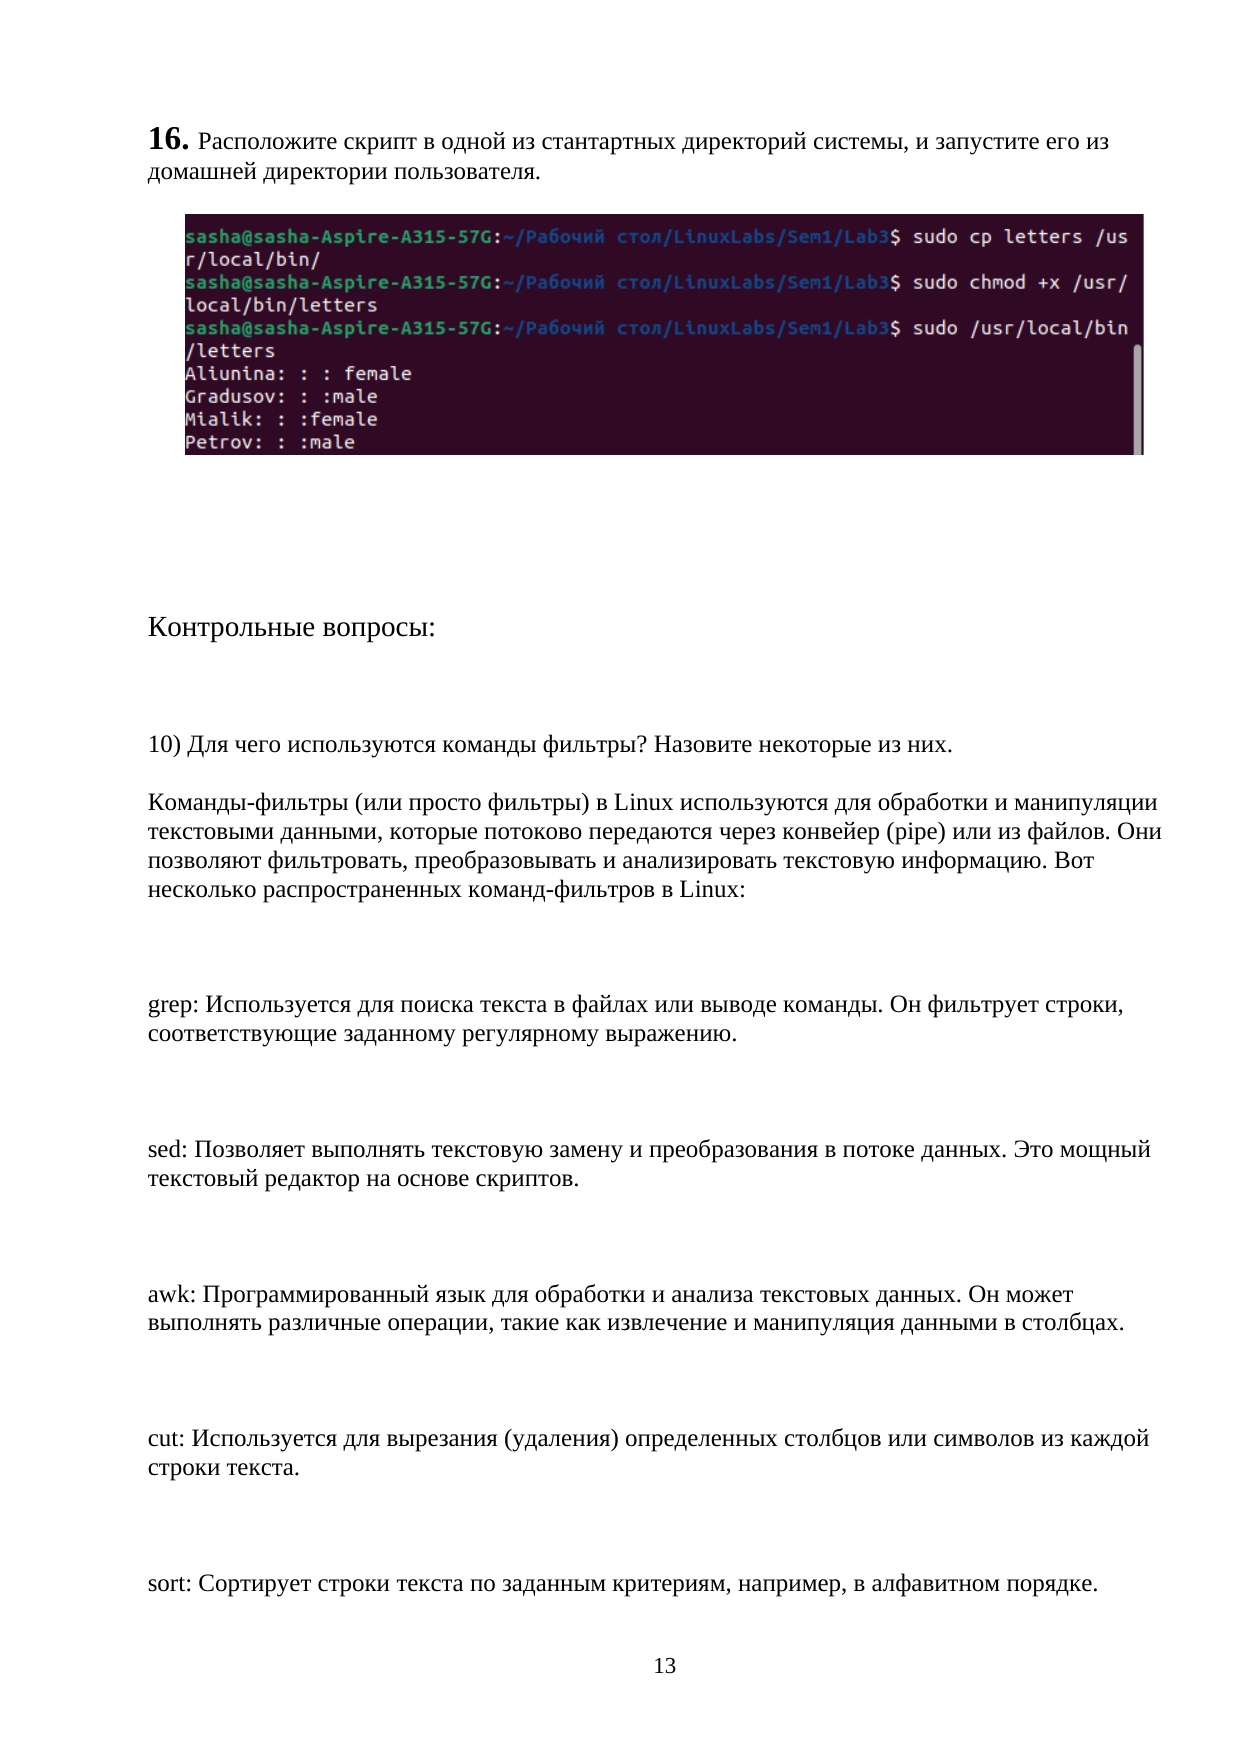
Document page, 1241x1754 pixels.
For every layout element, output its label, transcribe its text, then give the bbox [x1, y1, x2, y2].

text cut: Используется для вырезания (удаления) определенных столбцов или символов из каждой строки текста. [148, 1423, 1181, 1481]
text 10) Для чего используются команды фильтры? Назовите некоторые из них. [148, 729, 1181, 758]
text Команды-фильтры (или просто фильтры) в Linux используются для обработки и манипуляции текстовыми данными, которые потоково передаются через конвейер (pipe) или из файлов. Они позволяют фильтровать, преобразовывать и анализировать текстовую информацию. Вот несколько распространенных команд-фильтров в Linux: [148, 787, 1181, 902]
text sed: Позволяет выполнять текстовую замену и преобразования в потоке данных. Это мощный текстовый редактор на основе скриптов. [148, 1134, 1181, 1192]
text Контрольные вопросы: [148, 609, 1181, 642]
picture [185, 214, 1144, 455]
text sort: Сортирует строки текста по заданным критериям, например, в алфавитном порядке. [148, 1568, 1181, 1597]
text awk: Программированный язык для обработки и анализа текстовых данных. Он может выполнять различные операции, такие как извлечение и манипуляция данными в столбцах. [148, 1279, 1181, 1336]
text 16. Расположите скрипт в одной из стантартных директорий системы, и запустите его из домашней директории пользователя. [148, 118, 1181, 185]
text grep: Используется для поиска текста в файлах или выводе команды. Он фильтрует строки, соответствующие заданному регулярному выражению. [148, 989, 1181, 1047]
